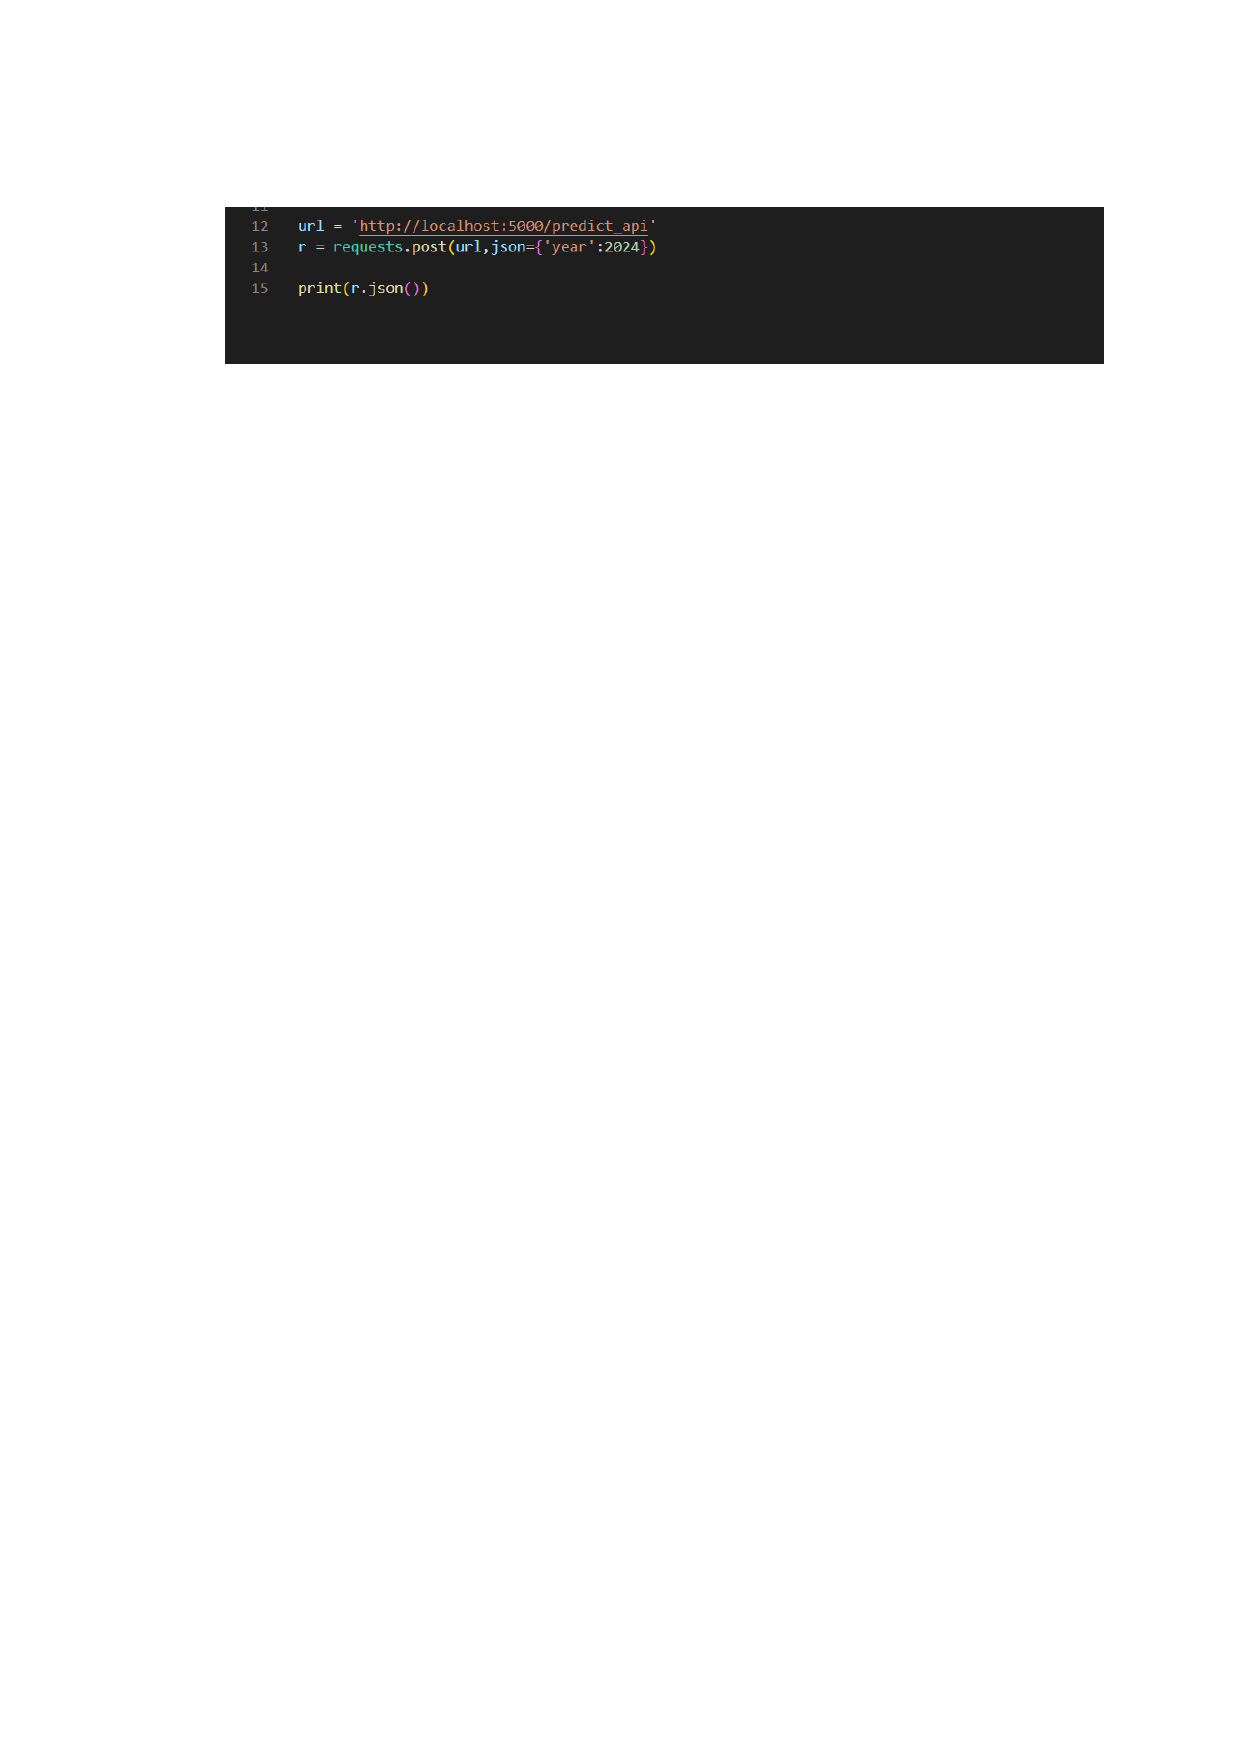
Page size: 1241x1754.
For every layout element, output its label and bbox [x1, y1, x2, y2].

picture [225, 207, 1104, 364]
